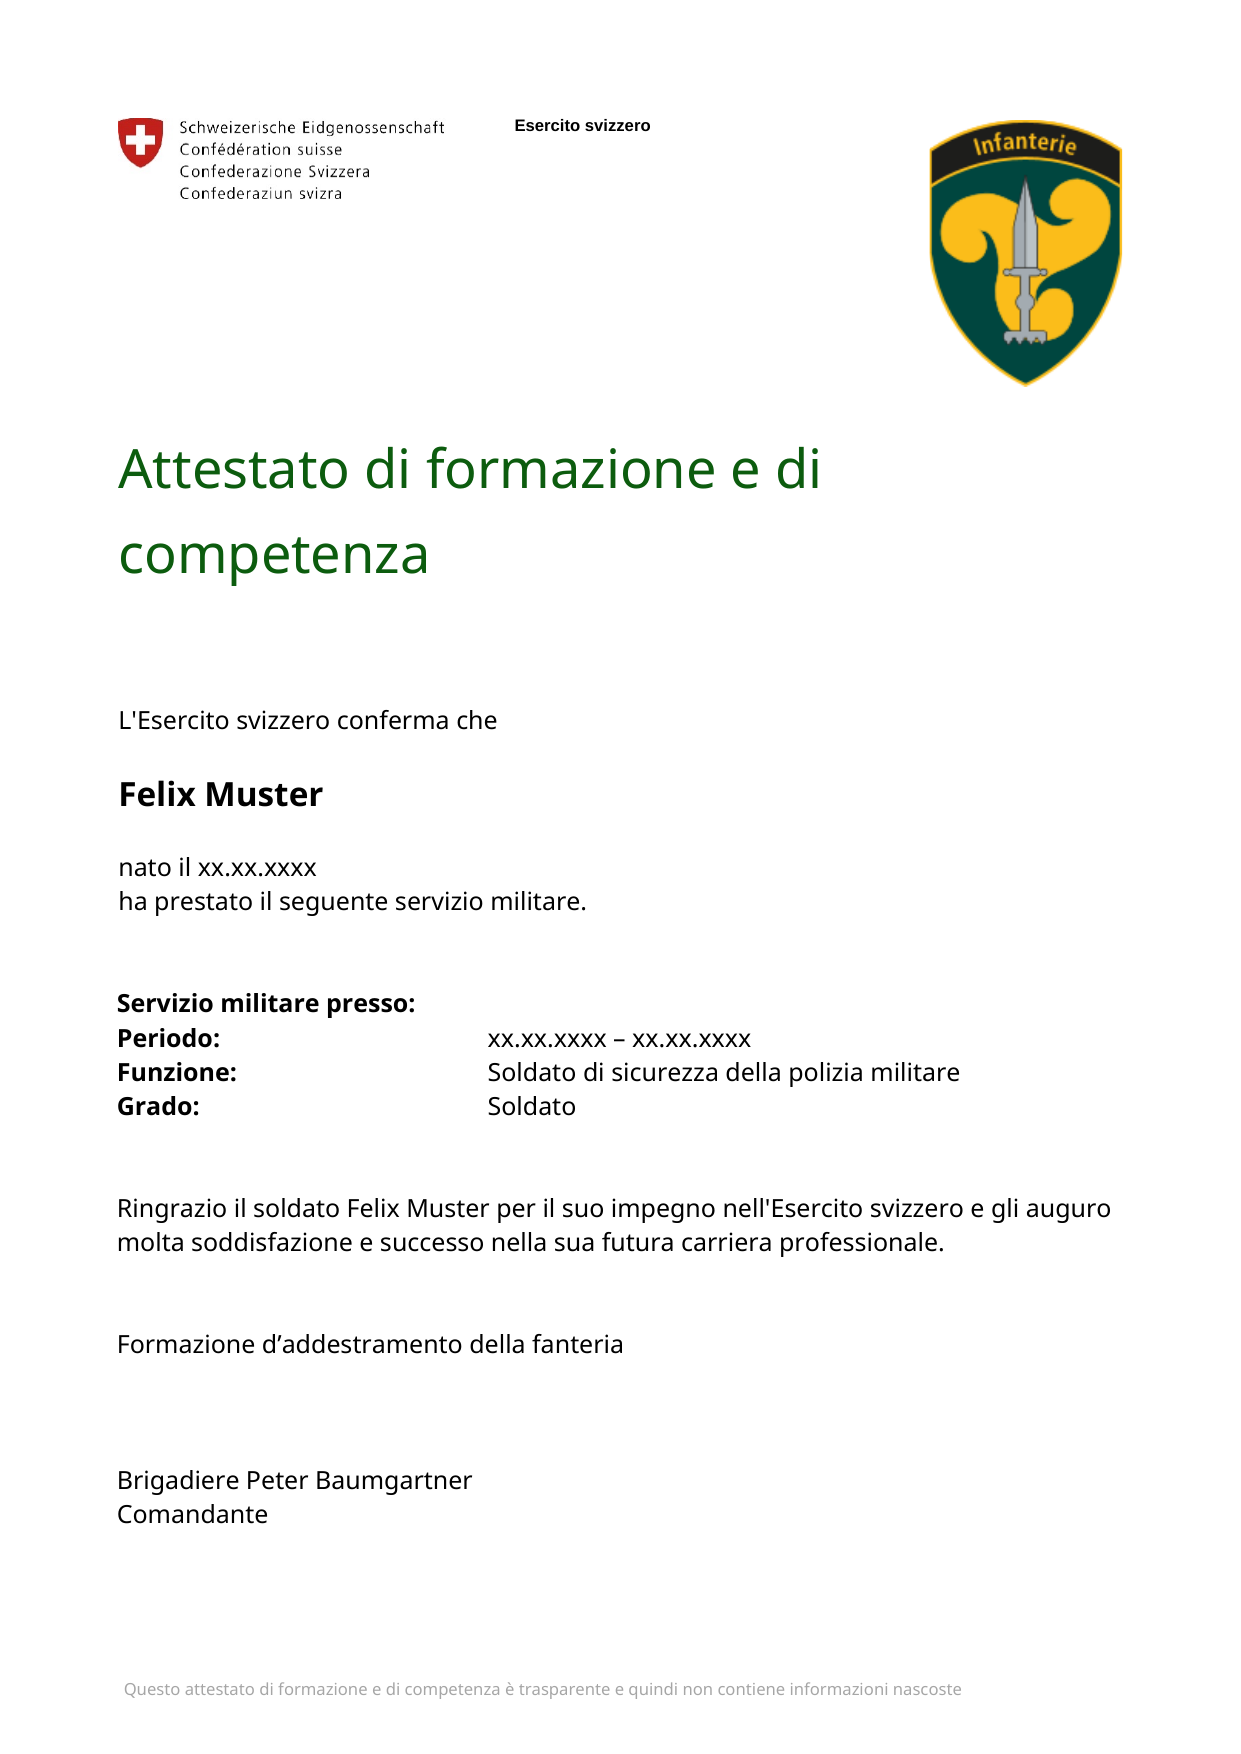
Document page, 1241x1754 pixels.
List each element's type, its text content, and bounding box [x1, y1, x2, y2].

text Comandante [117, 1497, 1122, 1531]
text Formazione d’addestramento della fanteria [117, 1327, 1122, 1361]
text ha prestato il seguente servizio militare. [118, 884, 1122, 918]
text L'Esercito svizzero conferma che [118, 702, 1122, 736]
text Servizio militare presso: [117, 986, 1122, 1020]
text Brigadiere Peter Baumgartner [117, 1463, 1122, 1497]
text Grado: Soldato [117, 1088, 1122, 1122]
text Ringrazio il soldato Felix Muster per il suo impegno nell'Esercito svizzero e gli auguro molta soddisfazione e successo nella sua futura carriera professionale. [117, 1156, 1122, 1259]
text Felix Muster [118, 770, 1122, 816]
picture [118, 118, 462, 199]
picture [929, 120, 1123, 387]
text Attestato di formazione e di competenza [118, 431, 1122, 589]
text Funzione: Soldato di sicurezza della polizia militare [117, 1054, 1122, 1088]
text Periodo: xx.xx.xxxx – xx.xx.xxxx [117, 1020, 1122, 1054]
text nato il xx.xx.xxxx [118, 850, 1122, 884]
